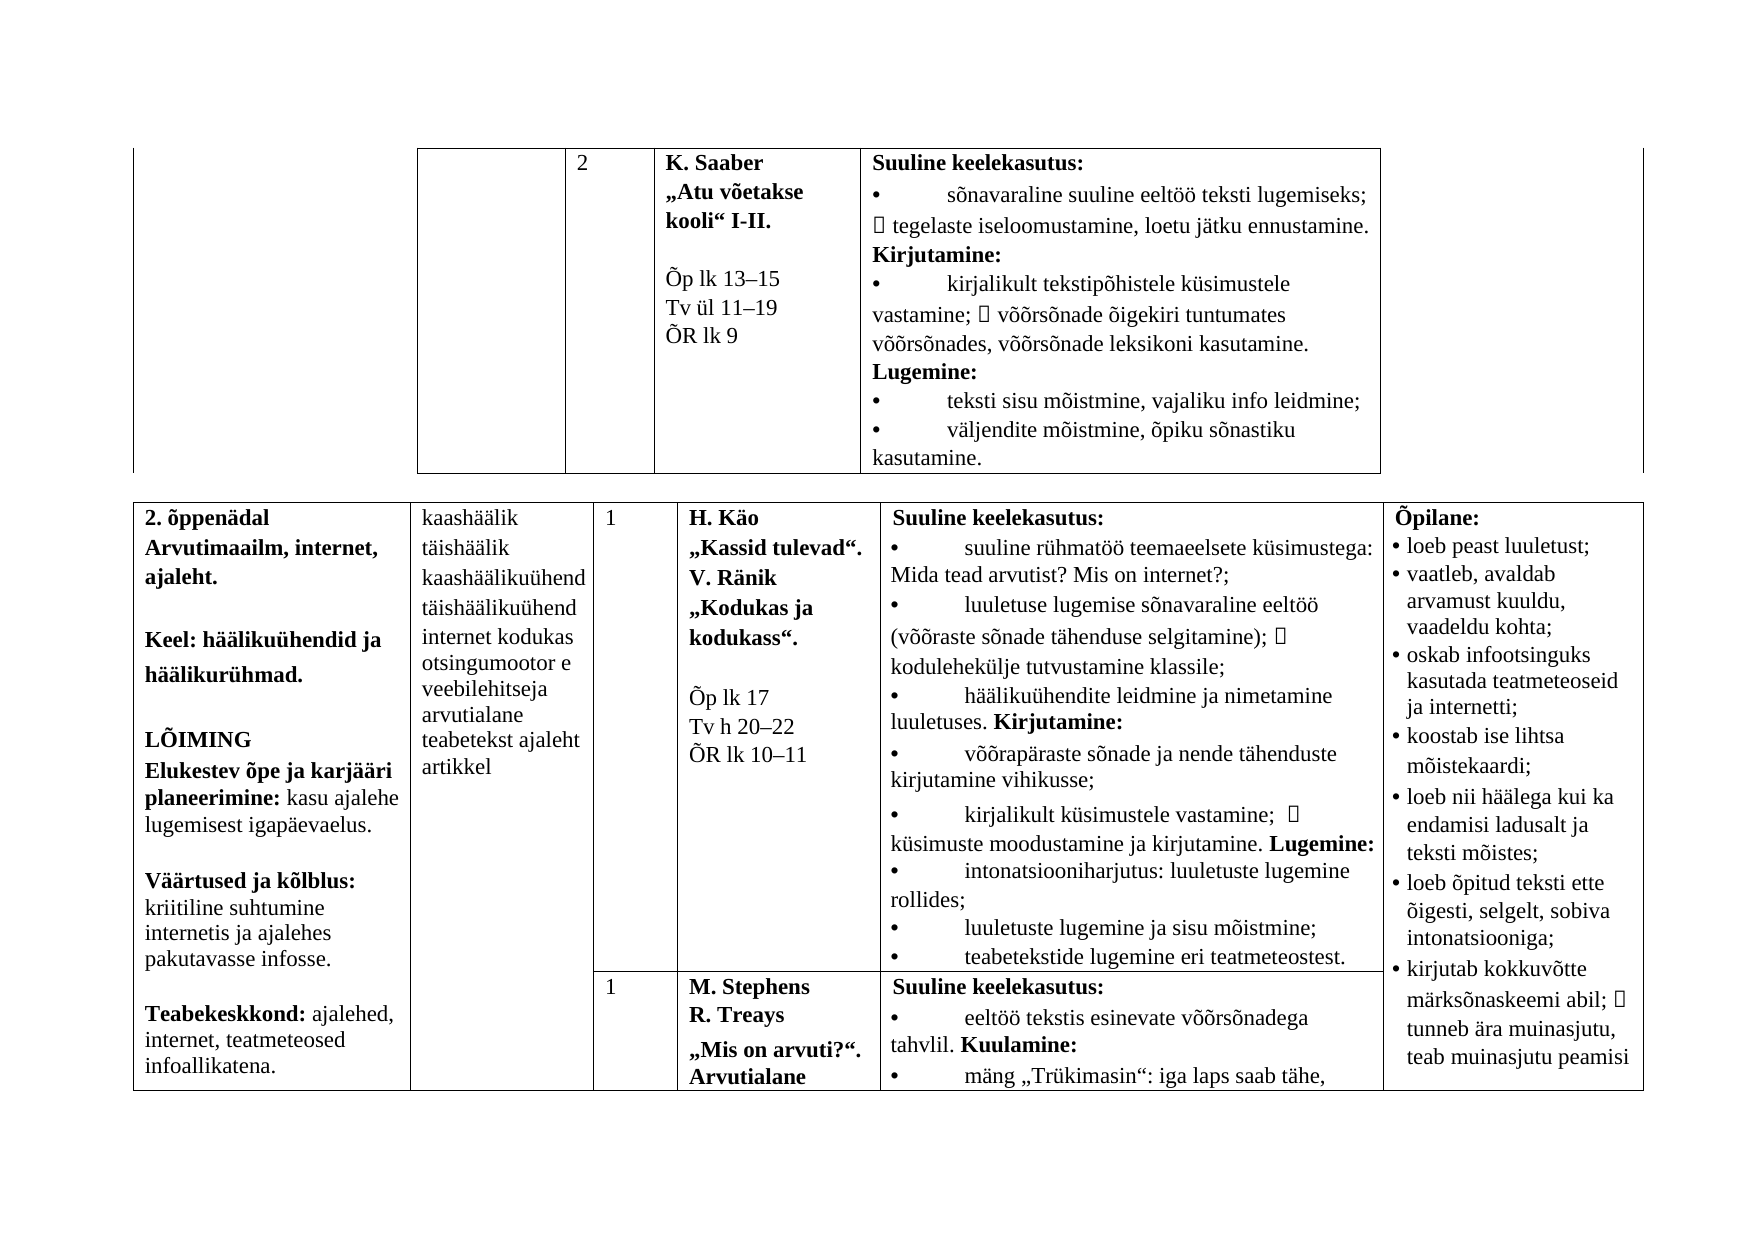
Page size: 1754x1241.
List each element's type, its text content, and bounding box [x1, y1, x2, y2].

table_cell Suuline keelekasutus: sõnavaraline suuline eeltöö teksti lugemiseks;  tegelaste iseloomustamine, loetu jätku ennustamine. Kirjutamine: kirjalikult tekstipõhistele küsimustele vastamine;  võõrsõnade õigekiri tuntumates võõrsõnades, võõrsõnade leksikoni kasutamine. Lugemine: teksti sisu mõistmine, vajaliku info leidmine; väljendite mõistmine, õpiku sõnastiku kasutamine. [861, 149, 1380, 472]
table_header 1 [594, 503, 677, 971]
table_cell 1 [594, 972, 677, 1090]
table_cell 2 [566, 149, 654, 472]
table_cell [678, 972, 880, 1090]
table_header Õpilane: loeb peast luuletust; vaatleb, avaldab arvamust kuuldu, vaadeldu kohta; oskab infootsinguks kasutada teatmeteoseid ja internetti; koostab ise lihtsa mõistekaardi; loeb nii häälega kui ka endamisi ladusalt ja teksti mõistes; loeb õpitud teksti ette õigesti, selgelt, sobiva intonatsiooniga; kirjutab kokkuvõtte märksõnaskeemi abil;  tunneb ära muinasjutu, teab muinasjutu peamisi tunnuseid; oskab kirjutada lihtsa muinasjutu mõistekaardi ja tunnuste toel; koostab uudise (teate) etteantud küsimuste alusel; eristab kaashääliku- ja täishäälikuühendeid, kirjutab neid reeglile vastavalt. Hinnatav õpitulemus: luuletuse peast esitus; [1384, 503, 1643, 1090]
table_cell [418, 149, 565, 472]
table_header Suuline keelekasutus: suuline rühmatöö teemaeelsete küsimustega: Mida tead arvutist? Mis on internet?; luuletuse lugemise sõnavaraline eeltöö (võõraste sõnade tähenduse selgitamine);  kodulehekülje tutvustamine klassile; häälikuühendite leidmine ja nimetamine luuletuses. Kirjutamine: võõrapäraste sõnade ja nende tähenduste kirjutamine vihikusse; kirjalikult küsimustele vastamine;  küsimuste moodustamine ja kirjutamine. Lugemine: intonatsiooniharjutus: luuletuste lugemine rollides; luuletuste lugemine ja sisu mõistmine; teabetekstide lugemine eri teatmeteostest. [881, 503, 1383, 971]
table_cell K. Saaber „Atu võetakse kooli“ I-II. Õp lk 13–15 Tv ül 11–19 ÕR lk 9 [655, 149, 860, 472]
table_header kaashäälik täishäälik kaashäälikuühend täishäälikuühend internet kodukas otsingumootor e veebilehitseja arvutialane teabetekst ajaleht artikkel [411, 503, 593, 1090]
table_header 2. õppenädal Arvutimaailm, internet, ajaleht. Keel: häälikuühendid ja häälikurühmad. LÕIMING Elukestev õpe ja karjääri planeerimine: kasu ajalehe lugemisest igapäevaelus. Väärtused ja kõlblus: kriitiline suhtumine internetis ja ajalehes pakutavasse infosse. Teabekeskkond: ajalehed, internet, teatmeteosed infoallikatena. Kodanikualgatus ja ettevõtlikkus: oma klassilehe koostamine; kohaliku ajalehe lugemine. Keskkond ja jätkusuutlik areng: müra looduses, metsareostus inimeste poolt. Tervis ja ohutus: arvuti ja tervis. Ajalugu: arvutite ajalugu. [134, 503, 410, 1090]
table_header H. Käo „Kassid tulevad“. V. Ränik „Kodukas ja kodukass“. Õp lk 17 Tv h 20–22 ÕR lk 10–11 [678, 503, 880, 971]
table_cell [881, 972, 1383, 1090]
